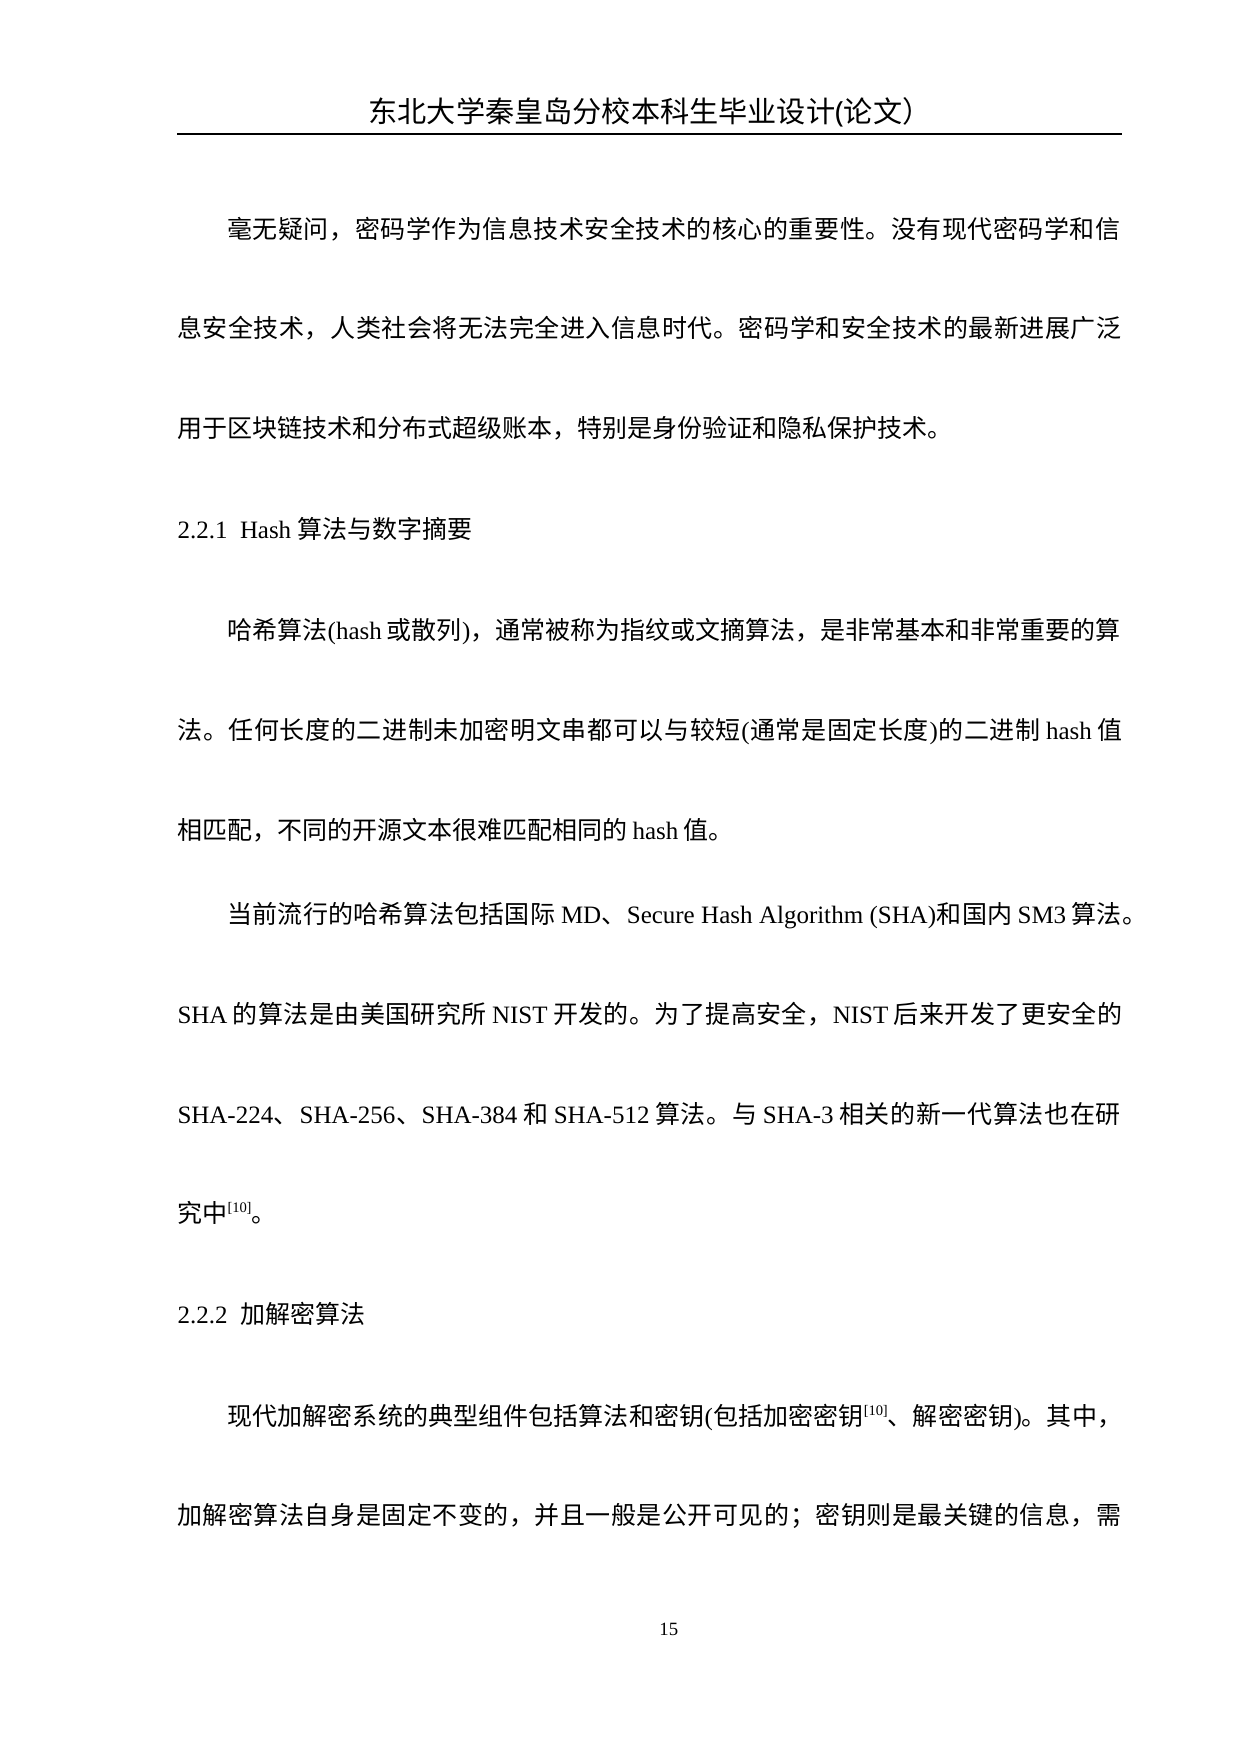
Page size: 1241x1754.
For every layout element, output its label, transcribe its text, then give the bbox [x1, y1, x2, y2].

text 哈希算法(hash或散列)，通常被称为指纹或文摘算法，是非常基本和非常重要的算法。任何长度的二进制未加密明文串都可以与较短(通常是固定长度)的二进制hash值相匹配，不同的开源文本很难匹配相同的hash值。 [177, 596, 1122, 861]
text 毫无疑问，密码学作为信息技术安全技术的核心的重要性。没有现代密码学和信息安全技术，人类社会将无法完全进入信息时代。密码学和安全技术的最新进展广泛用于区块链技术和分布式超级账本，特别是身份验证和隐私保护技术。 [177, 194, 1122, 460]
text 当前流行的哈希算法包括国际MD、Secure Hash Algorithm (SHA)和国内SM3算法。SHA的算法是由美国研究所NIST开发的。为了提高安全，NIST后来开发了更安全的SHA-224、SHA-256、SHA-384和SHA-512算法。与SHA-3相关的新一代算法也在研究中[10]。 [177, 879, 1122, 1245]
subtitle 2.2.2 加解密算法 [177, 1280, 1122, 1346]
subtitle 2.2.1 Hash 算法与数字摘要 [177, 494, 1122, 561]
